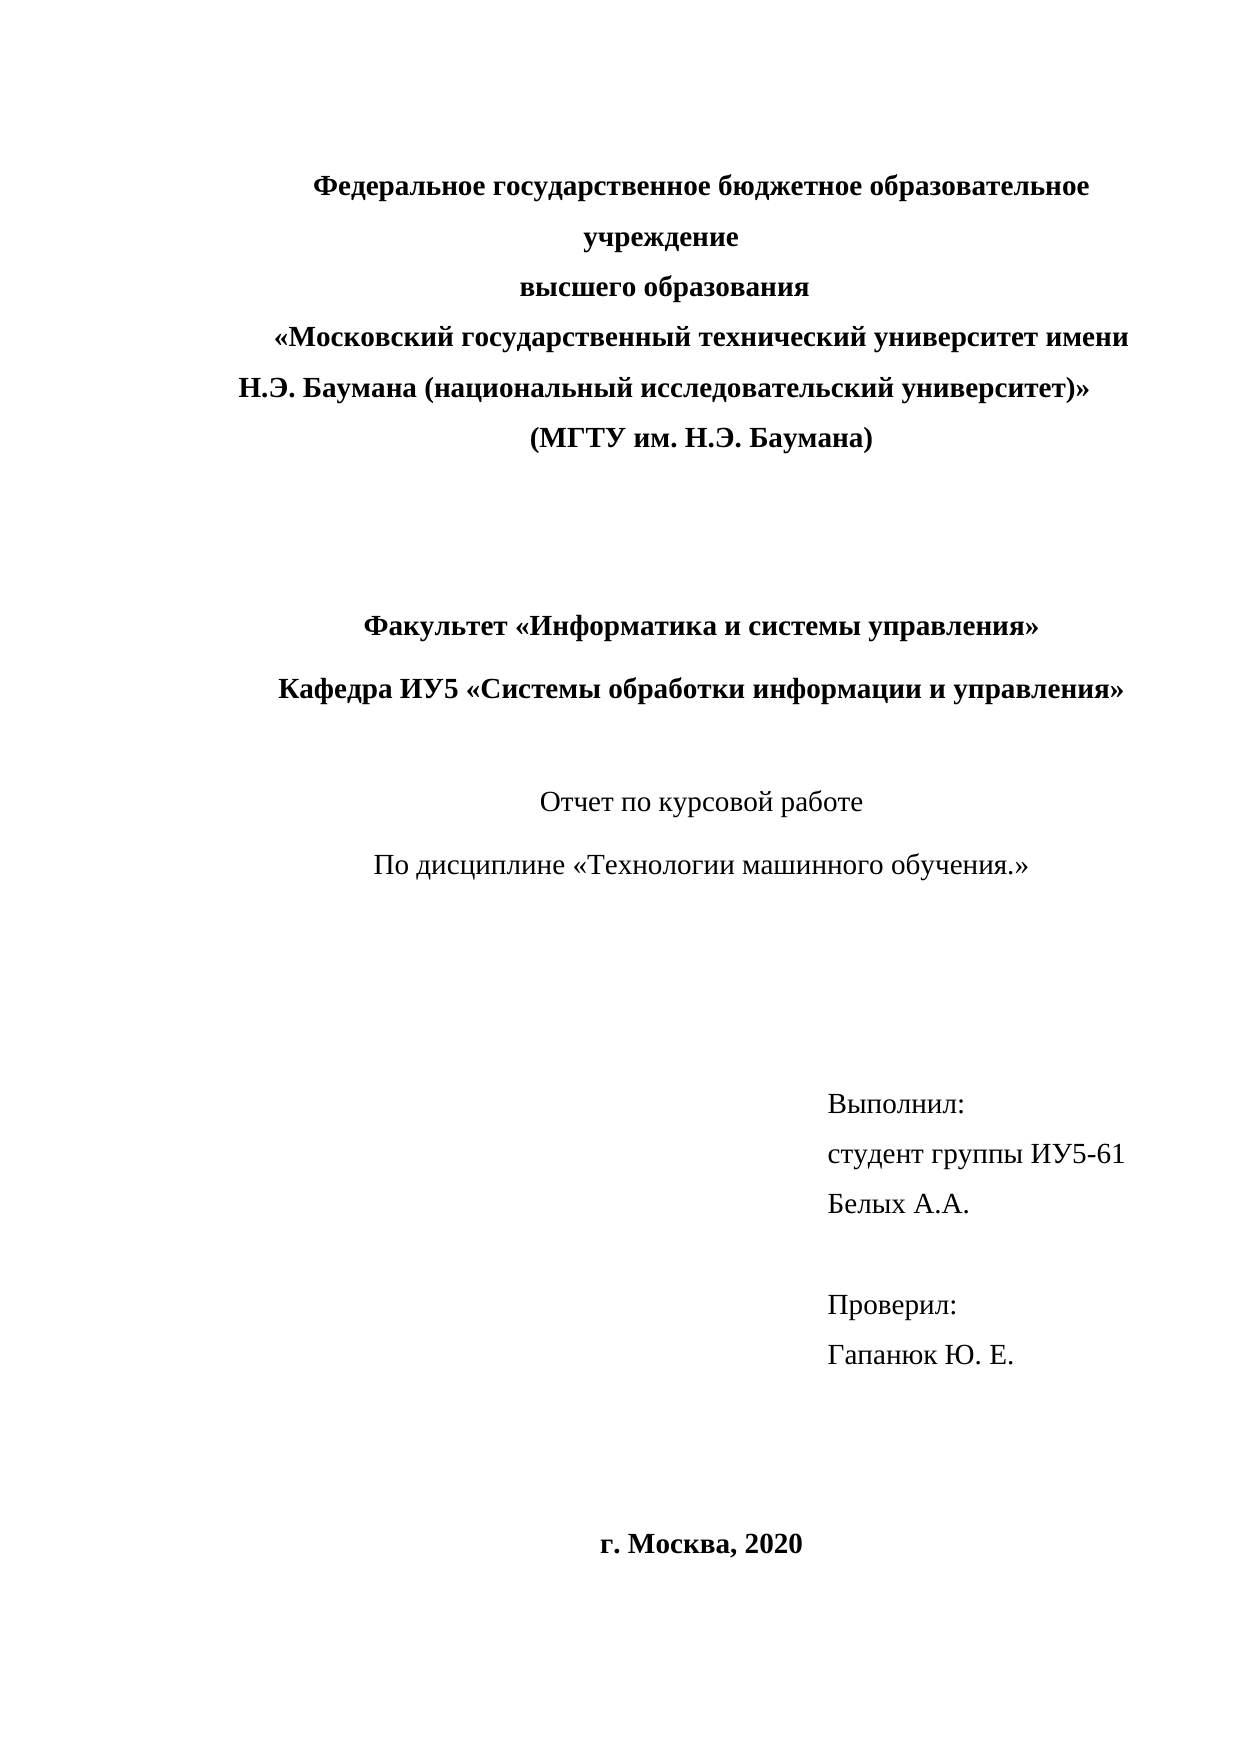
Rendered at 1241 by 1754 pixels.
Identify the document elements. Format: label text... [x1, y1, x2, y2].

text Белых А.А. [177, 1187, 1152, 1220]
text Кафедра ИУ5 «Системы обработки информации и управления» [177, 671, 1152, 705]
text «Московский государственный технический университет имени Н.Э. Баумана (национальный исследовательский университет)» [177, 319, 1152, 403]
text По дисциплине «Технологии машинного обучения.» [177, 847, 1152, 881]
text Федеральное государственное бюджетное образовательное учреждение высшего образования [177, 168, 1152, 303]
text Выполнил: [177, 1086, 1152, 1119]
text Факультет «Информатика и системы управления» [177, 608, 1152, 642]
text Проверил: [177, 1287, 1152, 1321]
text Отчет по курсовой работе [177, 784, 1152, 818]
text (МГТУ им. Н.Э. Баумана) [177, 420, 1152, 453]
text г. Москва, 2020 [177, 1526, 1152, 1559]
text Гапанюк Ю. Е. [177, 1337, 1152, 1371]
text студент группы ИУ5-61 [177, 1136, 1152, 1170]
